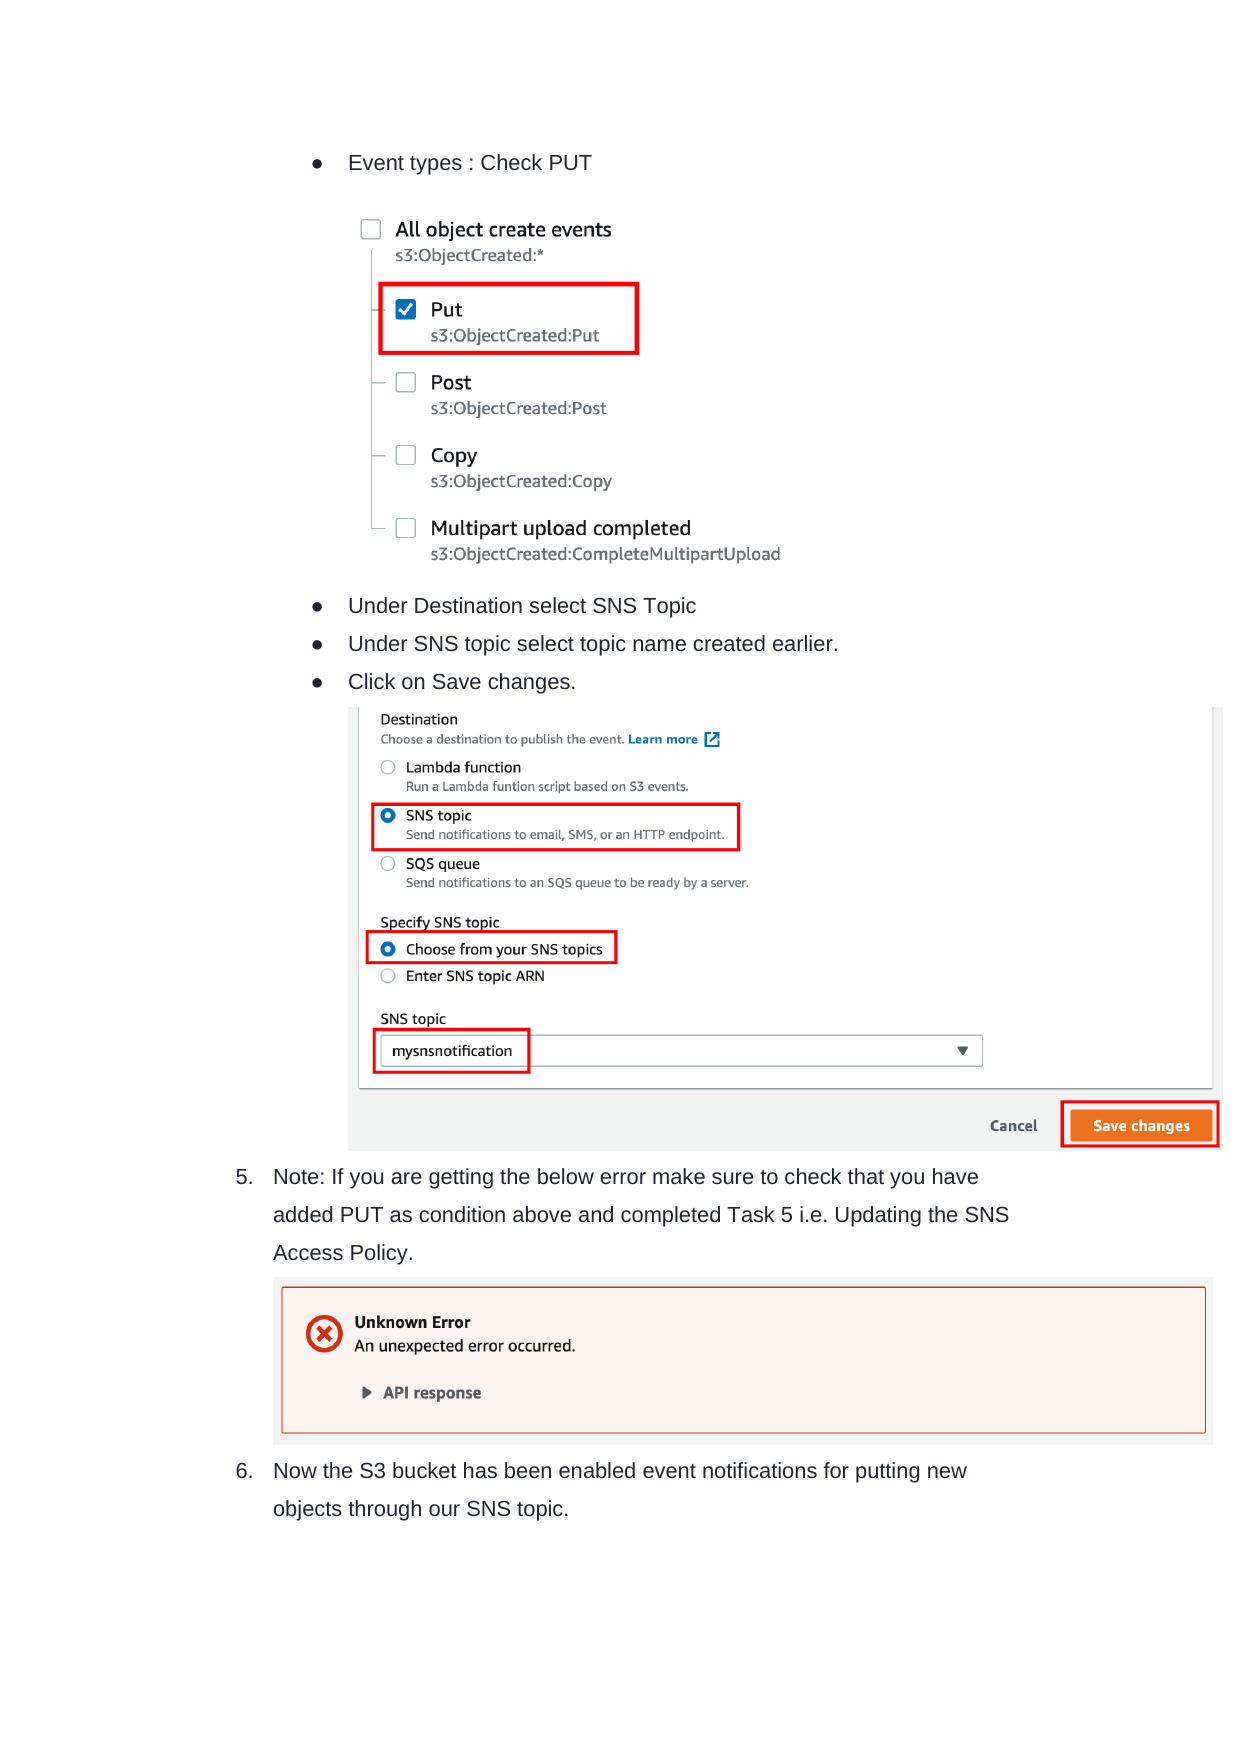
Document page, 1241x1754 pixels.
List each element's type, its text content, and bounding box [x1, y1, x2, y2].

picture [347, 707, 1223, 1151]
list Click on Save changes. [310, 669, 1042, 1151]
list Under Destination select SNS Topic [310, 593, 1042, 618]
list Under SNS topic select topic name created earlier. [310, 631, 1042, 656]
picture [272, 1277, 1214, 1445]
list Now the S3 bucket has been enabled event notifications for putting new objects through our SNS topic. [235, 1458, 1042, 1521]
picture [347, 188, 1053, 580]
